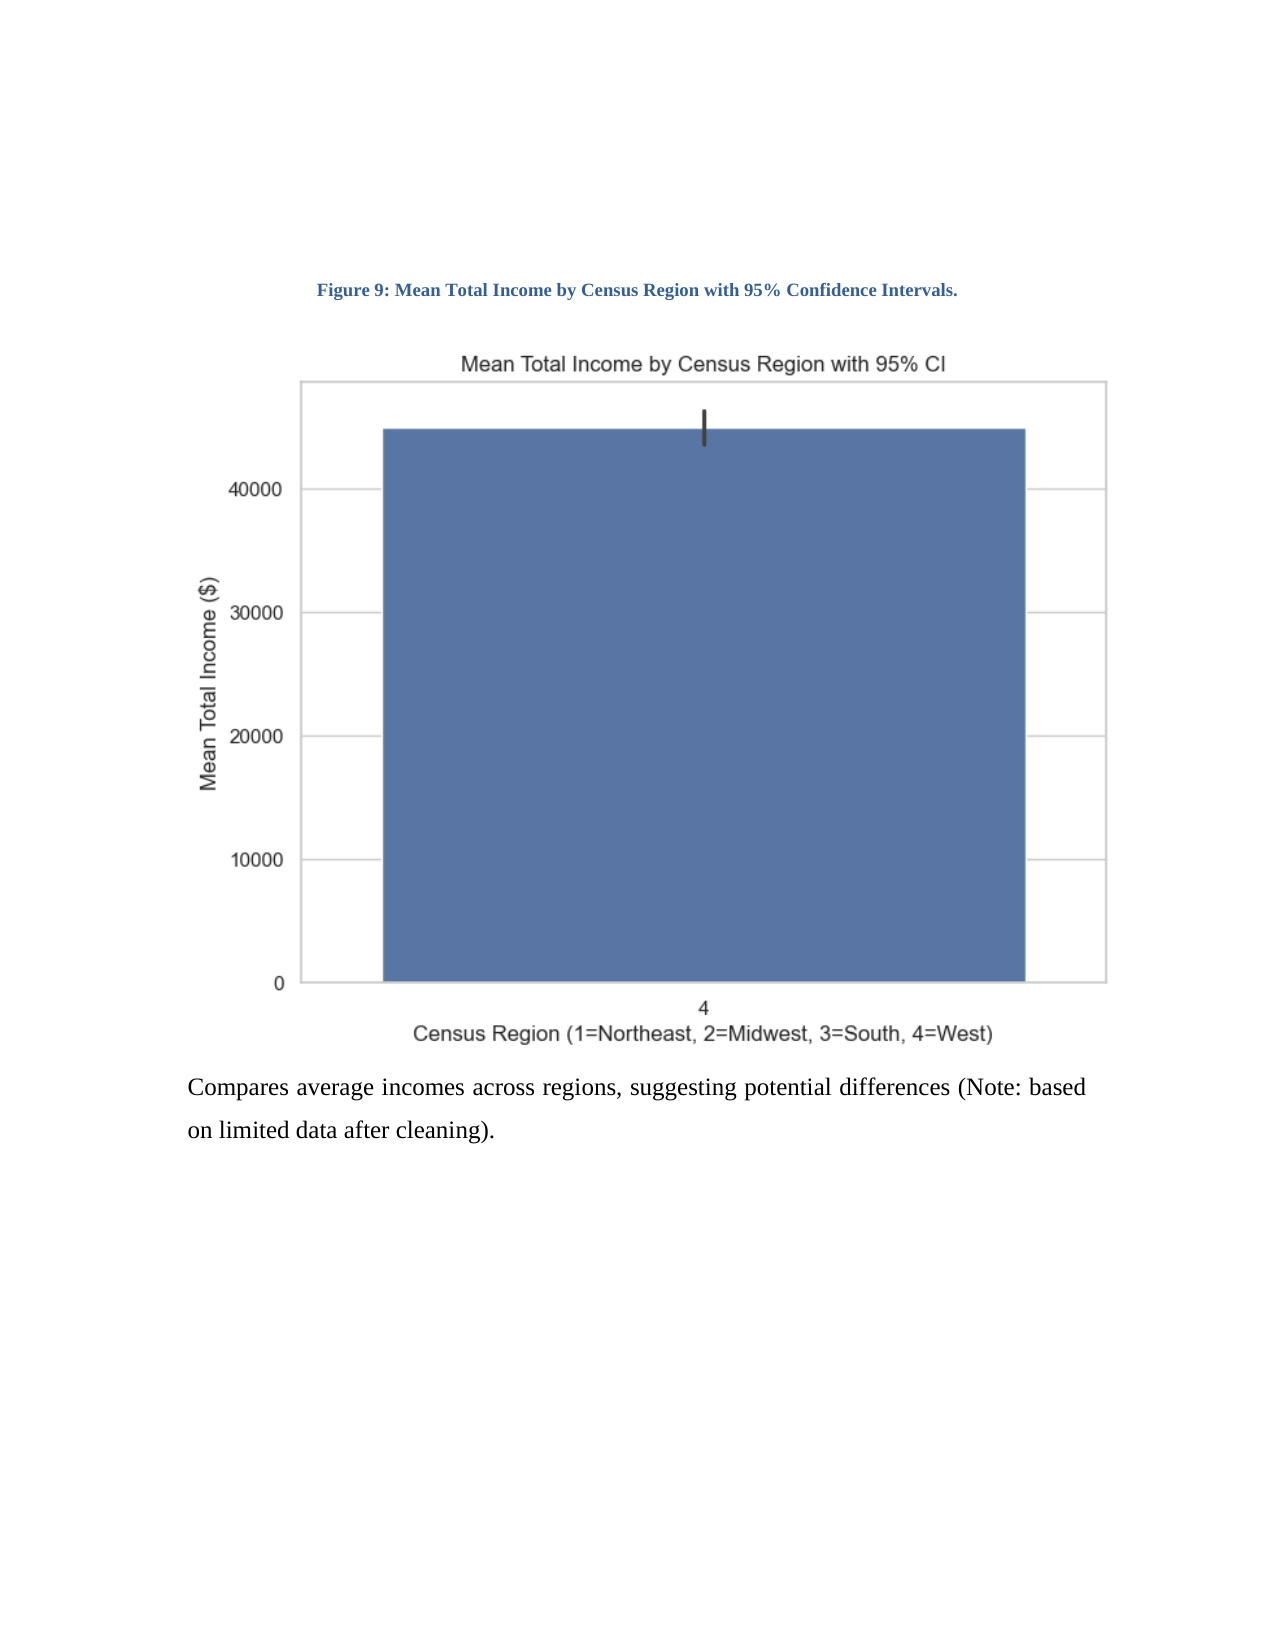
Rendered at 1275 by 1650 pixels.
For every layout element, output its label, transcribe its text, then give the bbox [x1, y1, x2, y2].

text Figure 9: Mean Total Income by Census Region with 95% Confidence Intervals. [187, 258, 1087, 301]
picture [187, 344, 1118, 1058]
text Compares average incomes across regions, suggesting potential differences (Note: based on limited data after cleaning). [187, 1072, 1087, 1144]
